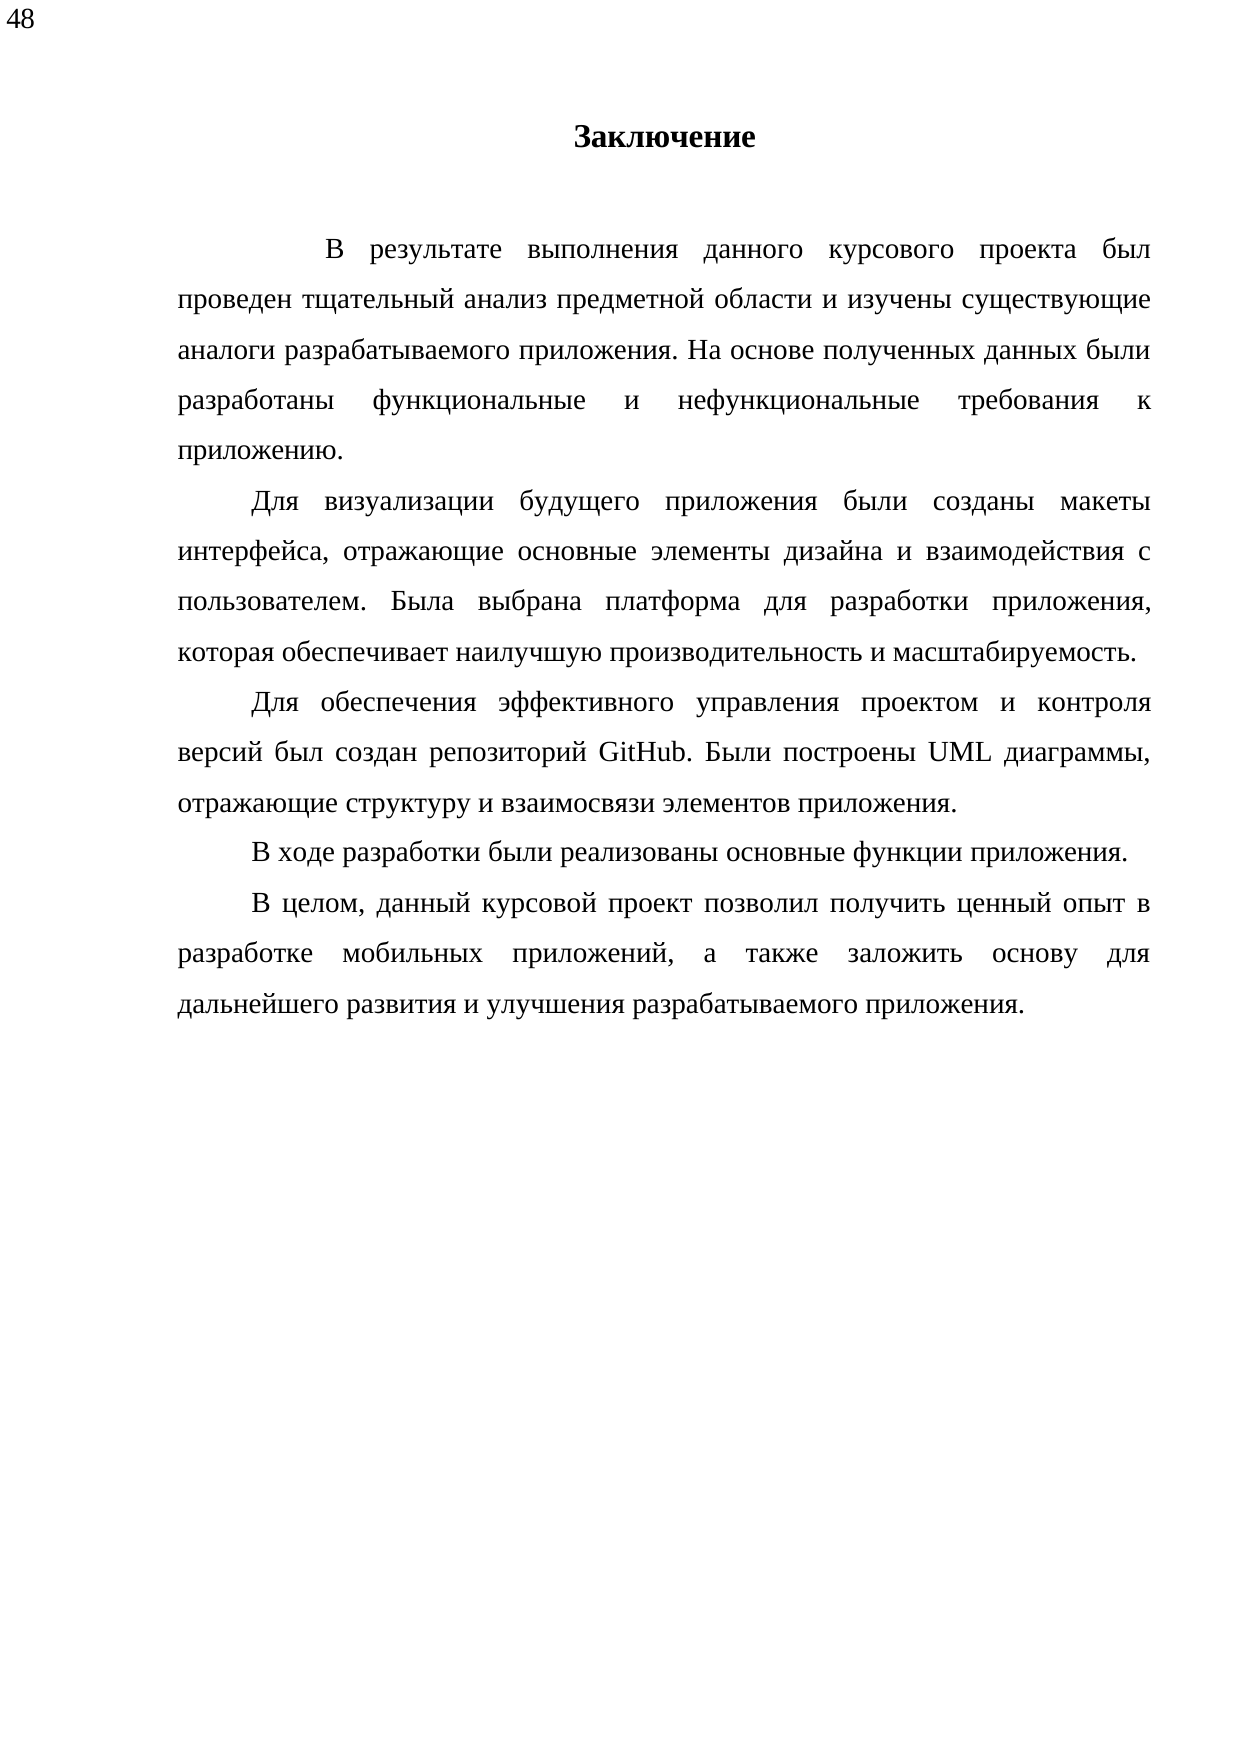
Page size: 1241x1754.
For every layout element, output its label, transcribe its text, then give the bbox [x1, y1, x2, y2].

text В результате выполнения данного курсового проекта был проведен тщательный анализ предметной области и изучены существующие аналоги разрабатываемого приложения. На основе полученных данных были разработаны функциональные и нефункциональные требования к приложению. [177, 231, 1152, 466]
text В целом, данный курсовой проект позволил получить ценный опыт в разработке мобильных приложений, а также заложить основу для дальнейшего развития и улучшения разрабатываемого приложения. [177, 885, 1151, 1019]
text В ходе разработки были реализованы основные функции приложения. [251, 835, 1163, 868]
text Для визуализации будущего приложения были созданы макеты интерфейса, отражающие основные элементы дизайна и взаимодействия с пользователем. Была выбрана платформа для разработки приложения, которая обеспечивает наилучшую производительность и масштабируемость. [177, 483, 1152, 667]
subtitle Заключение [241, 116, 1088, 154]
text Для обеспечения эффективного управления проектом и контроля версий был создан репозиторий GitHub. Были построены UML диаграммы, отражающие структуру и взаимосвязи элементов приложения. [177, 684, 1152, 818]
